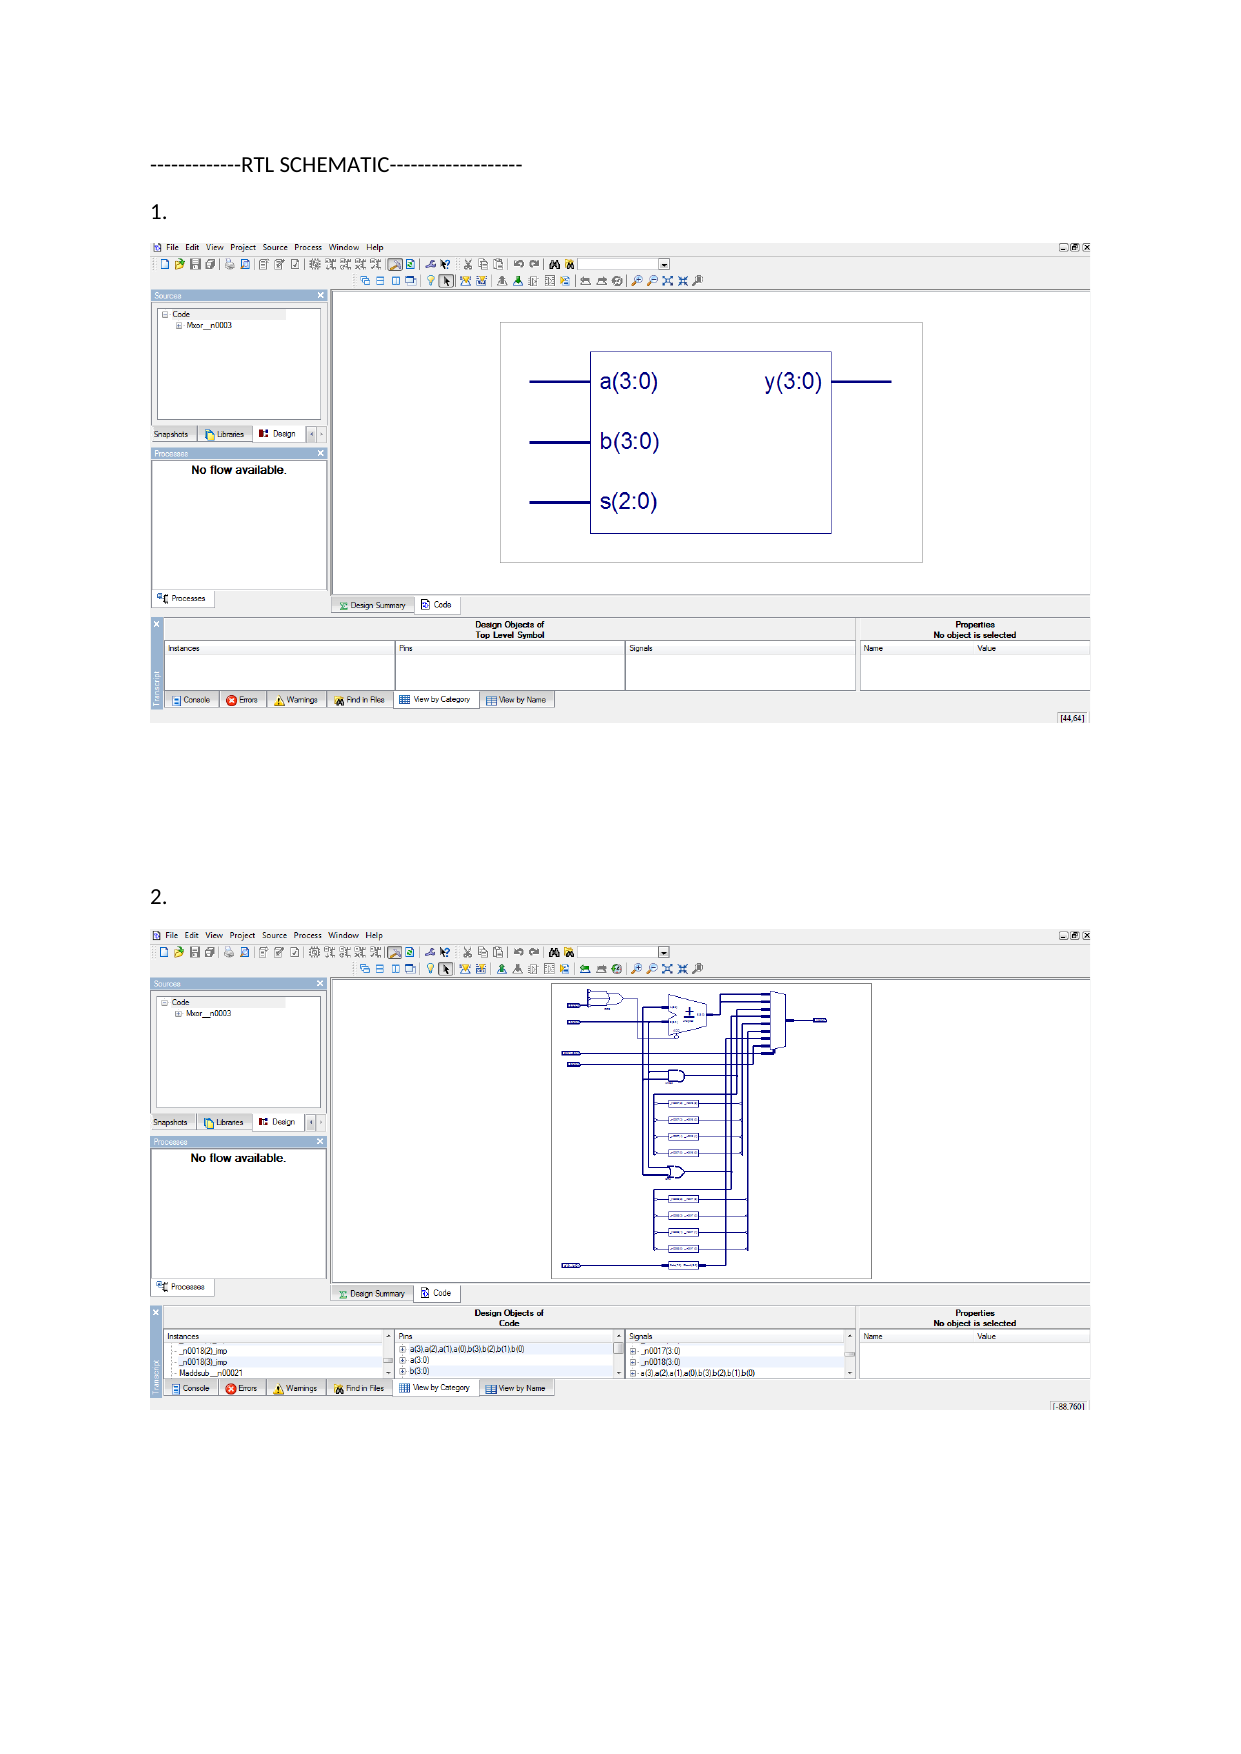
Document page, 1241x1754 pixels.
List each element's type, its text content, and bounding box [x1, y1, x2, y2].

text -------------RTL SCHEMATIC------------------- [150, 150, 1090, 178]
text 2. [150, 882, 1090, 910]
picture [150, 929, 1091, 1410]
text 1. [150, 197, 1090, 225]
picture [150, 243, 1091, 723]
